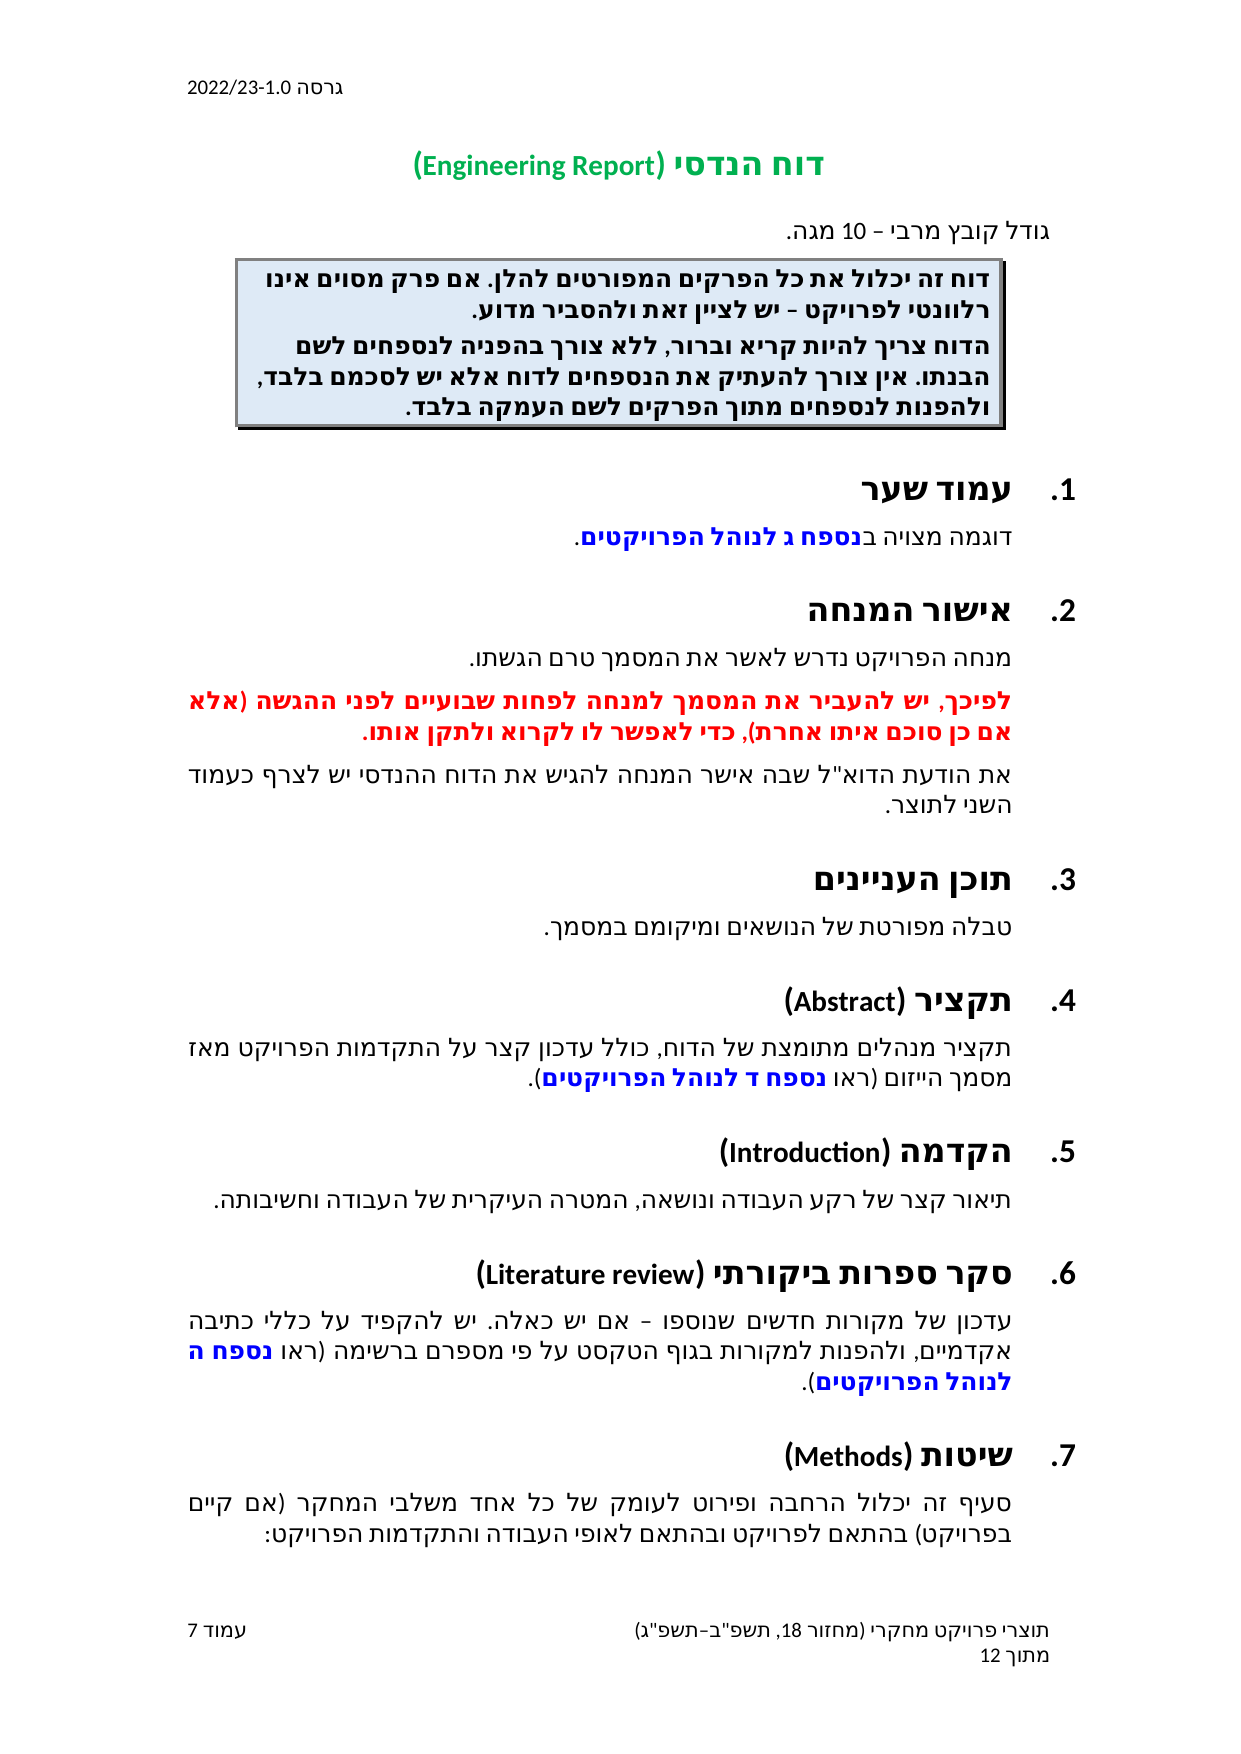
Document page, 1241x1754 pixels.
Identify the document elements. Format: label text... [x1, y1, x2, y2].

text מנחה הפרויקט נדרש לאשר את המסמך טרם הגשתו. [187, 642, 1012, 673]
text הדוח צריך להיות קריא וברור, ללא צורך בהפניה לנספחים לשם הבנתו. אין צורך להעתיק את הנספחים לדוח אלא יש לסכמם בלבד, ולהפנות לנספחים מתוך הפרקים לשם העמקה בלבד. [238, 325, 999, 424]
subtitle עמוד שער [187, 468, 1050, 509]
text טבלה מפורטת של הנושאים ומיקומם במסמך. [187, 911, 1012, 941]
text עדכון של מקורות חדשים שנוספו – אם יש כאלה. יש להקפיד על כללי כתיבה אקדמיים, ולהפנות למקורות בגוף הטקסט על פי מספרם ברשימה (ראו נספח ה לנוהל הפרויקטים). [187, 1305, 1012, 1397]
text גודל קובץ מרבי – 10 מגה. [187, 215, 1050, 246]
text לפיכך, יש להעביר את המסמך למנחה לפחות שבועיים לפני ההגשה (אלא אם כן סוכם איתו אחרת), כדי לאפשר לו לקרוא ולתקן אותו. [187, 685, 1012, 746]
text סעיף זה יכלול הרחבה ופירוט לעומק של כל אחד משלבי המחקר (אם קיים בפרויקט) בהתאם לפרויקט ובהתאם לאופי העבודה והתקדמות הפרויקט: [187, 1487, 1012, 1548]
subtitle תקציר (Abstract) [187, 979, 1050, 1019]
subtitle סקר ספרות ביקורתי (Literature review) [187, 1252, 1050, 1292]
subtitle תוכן העניינים [187, 857, 1050, 898]
text תיאור קצר של רקע העבודה ונושאה, המטרה העיקרית של העבודה וחשיבותה. [187, 1184, 1012, 1214]
text תקציר מנהלים מתומצת של הדוח, כולל עדכון קצר על התקדמות הפרויקט מאז מסמך הייזום (ראו נספח ד לנוהל הפרויקטים). [187, 1032, 1012, 1093]
text דוח זה יכלול את כל הפרקים המפורטים להלן. אם פרק מסוים אינו רלוונטי לפרויקט – יש לציין זאת ולהסביר מדוע. [238, 261, 999, 324]
text דוח הנדסי (Engineering Report) [187, 143, 1050, 184]
subtitle אישור המנחה [187, 589, 1050, 630]
text את הודעת הדוא"ל שבה אישר המנחה להגיש את הדוח ההנדסי יש לצרף כעמוד השני לתוצר. [187, 759, 1012, 820]
subtitle שיטות (Methods) [187, 1434, 1050, 1475]
subtitle הקדמה (Introduction) [187, 1131, 1050, 1171]
text דוגמה מצויה בנספח ג לנוהל הפרויקטים. [187, 521, 1012, 552]
